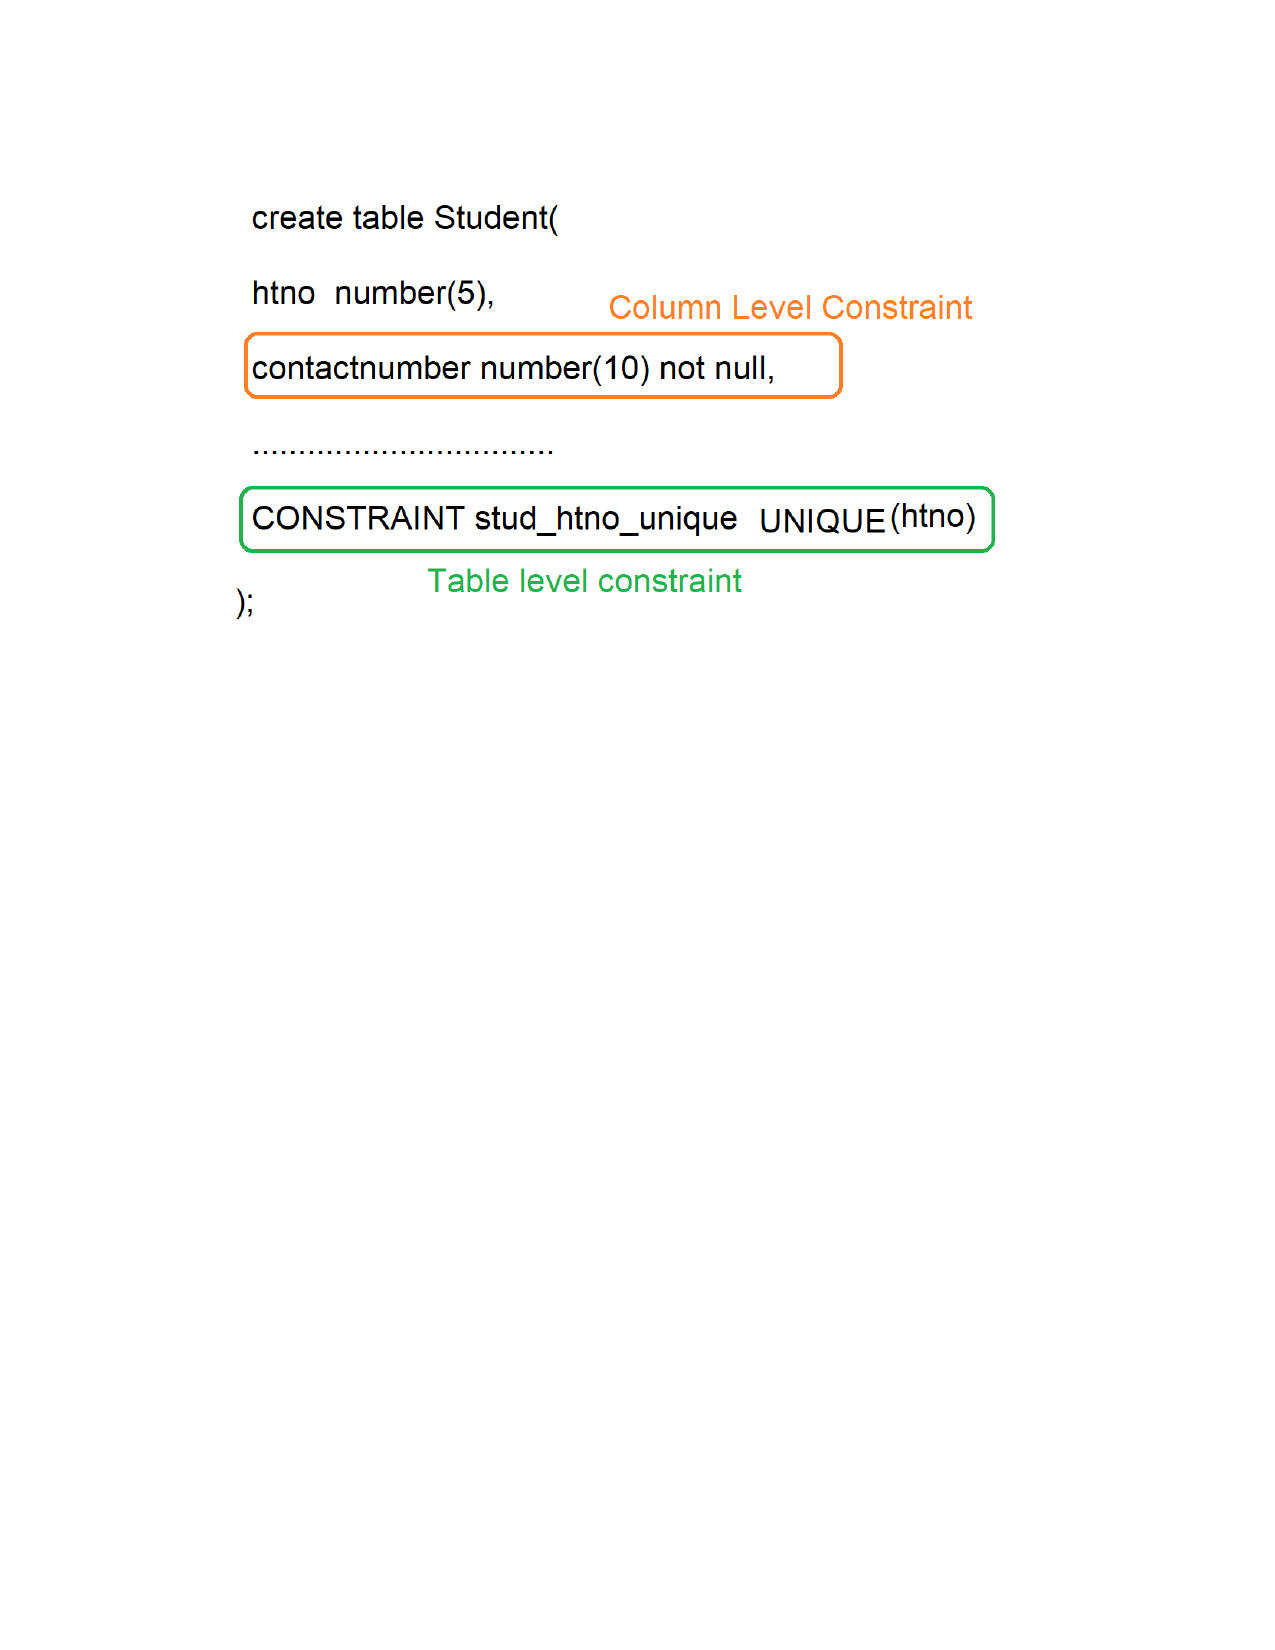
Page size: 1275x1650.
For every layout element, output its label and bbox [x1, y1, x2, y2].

picture [150, 150, 1125, 952]
